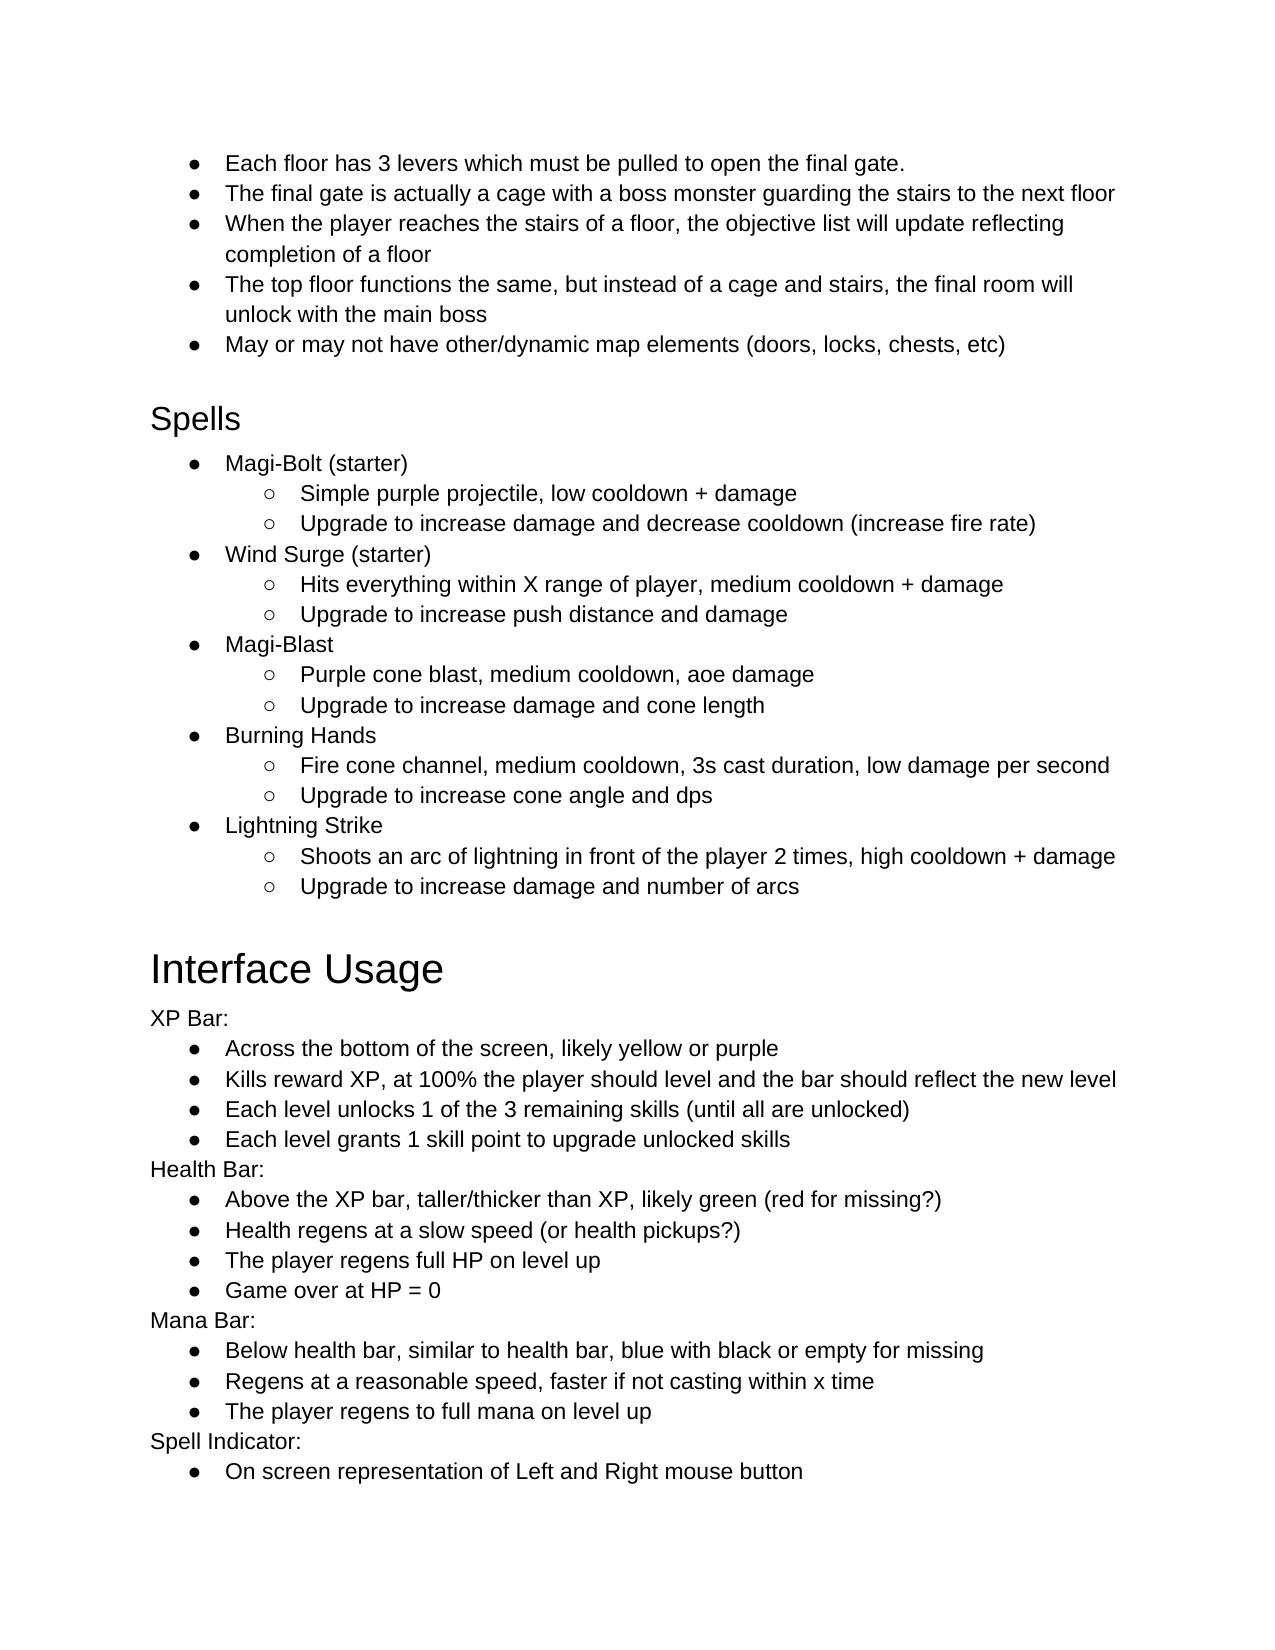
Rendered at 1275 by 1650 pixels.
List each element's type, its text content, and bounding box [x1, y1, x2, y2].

list Each level grants 1 skill point to upgrade unlocked skills [187, 1126, 1125, 1152]
list The final gate is actually a cage with a boss monster guarding the stairs to the next floor [187, 180, 1125, 207]
list The player regens to full mana on level up [187, 1398, 1125, 1424]
list On screen representation of Left and Right mouse button [187, 1458, 1125, 1484]
list Upgrade to increase cone angle and dps [262, 782, 1125, 808]
list Purple cone blast, medium cooldown, aoe damage [262, 661, 1125, 688]
list Simple purple projectile, low cooldown + damage [262, 480, 1125, 506]
text XP Bar: [150, 1005, 1125, 1031]
subtitle Spells [150, 399, 1125, 437]
list Shoots an arc of lightning in front of the player 2 times, high cooldown + damage [262, 843, 1125, 869]
list Below health bar, similar to health bar, blue with black or empty for missing [187, 1337, 1125, 1364]
list Upgrade to increase damage and decrease cooldown (increase fire rate) [262, 510, 1125, 537]
list Magi-Blast [187, 631, 1125, 657]
list The top floor functions the same, but instead of a cage and stairs, the final room will unlock with the main boss [187, 271, 1125, 327]
list Hits everything within X range of player, medium cooldown + damage [262, 571, 1125, 597]
list Magi-Bolt (starter) [187, 450, 1125, 476]
list Health regens at a slow speed (or health pickups?) [187, 1217, 1125, 1243]
list Upgrade to increase damage and number of arcs [262, 873, 1125, 899]
list Each floor has 3 levers which must be pulled to open the final gate. [187, 150, 1125, 176]
list Regens at a reasonable speed, faster if not casting within x time [187, 1368, 1125, 1394]
list Kills reward XP, at 100% the player should level and the bar should reflect the new level [187, 1066, 1125, 1092]
list Wind Surge (starter) [187, 541, 1125, 567]
subtitle Interface Usage [150, 945, 1125, 993]
list Fire cone channel, medium cooldown, 3s cast duration, low damage per second [262, 752, 1125, 778]
list Upgrade to increase push distance and damage [262, 601, 1125, 627]
list Lightning Strike [187, 812, 1125, 839]
list Each level unlocks 1 of the 3 remaining skills (until all are unlocked) [187, 1096, 1125, 1122]
list Upgrade to increase damage and cone length [262, 692, 1125, 718]
list Game over at HP = 0 [187, 1277, 1125, 1303]
list When the player reaches the stairs of a floor, the objective list will update reflecting completion of a floor [187, 210, 1125, 267]
list Burning Hands [187, 722, 1125, 748]
text Health Bar: [150, 1156, 1125, 1182]
list May or may not have other/dynamic map elements (doors, locks, chests, etc) [187, 331, 1125, 358]
text Spell Indicator: [150, 1428, 1125, 1454]
list Across the bottom of the screen, likely yellow or purple [187, 1035, 1125, 1062]
text Mana Bar: [150, 1307, 1125, 1333]
list Above the XP bar, taller/thicker than XP, likely green (red for missing?) [187, 1186, 1125, 1213]
list The player regens full HP on level up [187, 1247, 1125, 1273]
